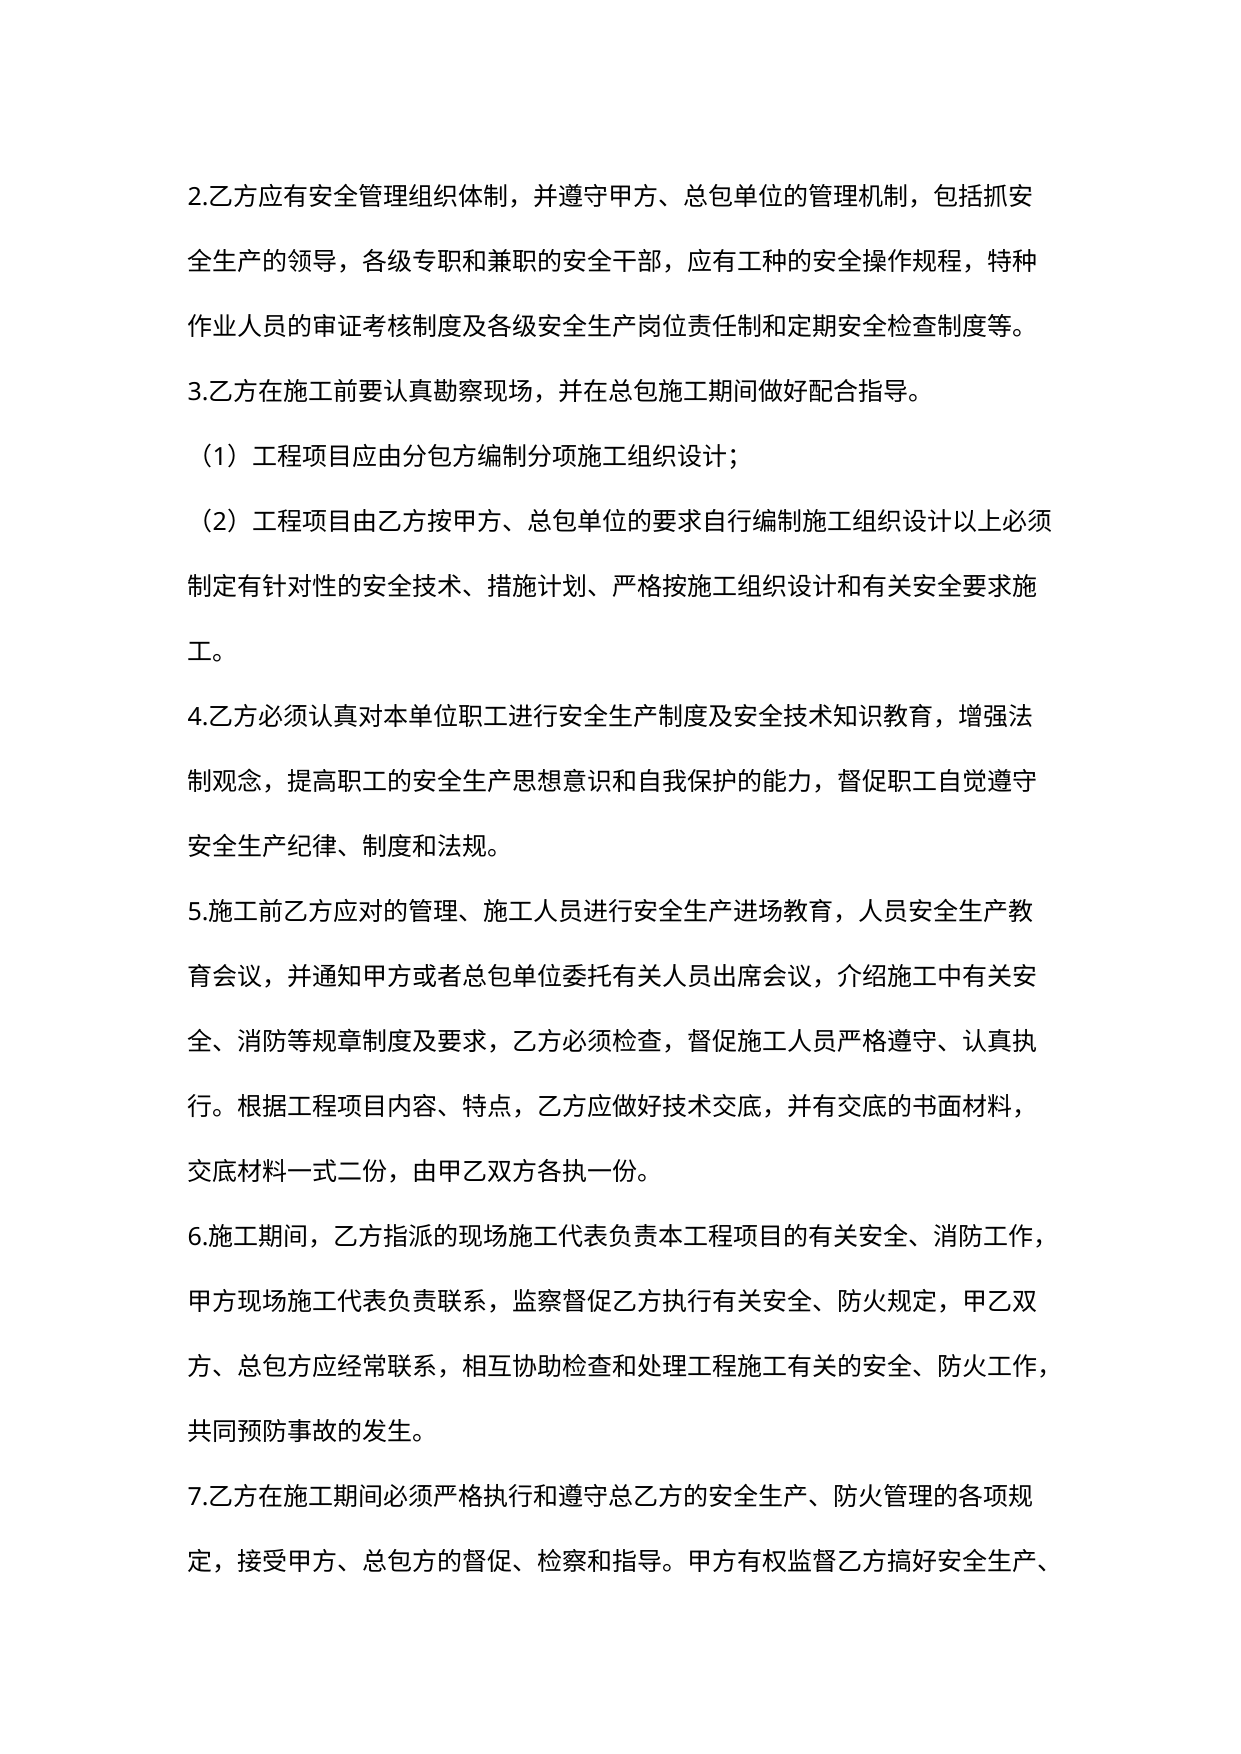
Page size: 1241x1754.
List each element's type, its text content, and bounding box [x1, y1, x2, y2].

text 6.施工期间，乙方指派的现场施工代表负责本工程项目的有关安全、消防工作，甲方现场施工代表负责联系，监察督促乙方执行有关安全、防火规定，甲乙双方、总包方应经常联系，相互协助检查和处理工程施工有关的安全、防火工作，共同预防事故的发生。 [187, 1202, 1053, 1462]
text （2）工程项目由乙方按甲方、总包单位的要求自行编制施工组织设计以上必须制定有针对性的安全技术、措施计划、严格按施工组织设计和有关安全要求施工。 [187, 487, 1053, 682]
text 4.乙方必须认真对本单位职工进行安全生产制度及安全技术知识教育，增强法制观念，提高职工的安全生产思想意识和自我保护的能力，督促职工自觉遵守安全生产纪律、制度和法规。 [187, 682, 1053, 877]
text 2.乙方应有安全管理组织体制，并遵守甲方、总包单位的管理机制，包括抓安全生产的领导，各级专职和兼职的安全干部，应有工种的安全操作规程，特种作业人员的审证考核制度及各级安全生产岗位责任制和定期安全检查制度等。 [187, 162, 1053, 357]
text 3.乙方在施工前要认真勘察现场，并在总包施工期间做好配合指导。 [187, 357, 1053, 422]
text 5.施工前乙方应对的管理、施工人员进行安全生产进场教育，人员安全生产教育会议，并通知甲方或者总包单位委托有关人员出席会议，介绍施工中有关安全、消防等规章制度及要求，乙方必须检查，督促施工人员严格遵守、认真执行。根据工程项目内容、特点，乙方应做好技术交底，并有交底的书面材料，交底材料一式二份，由甲乙双方各执一份。 [187, 877, 1053, 1202]
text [187, 1462, 1053, 1592]
text （1）工程项目应由分包方编制分项施工组织设计； [187, 422, 1053, 487]
